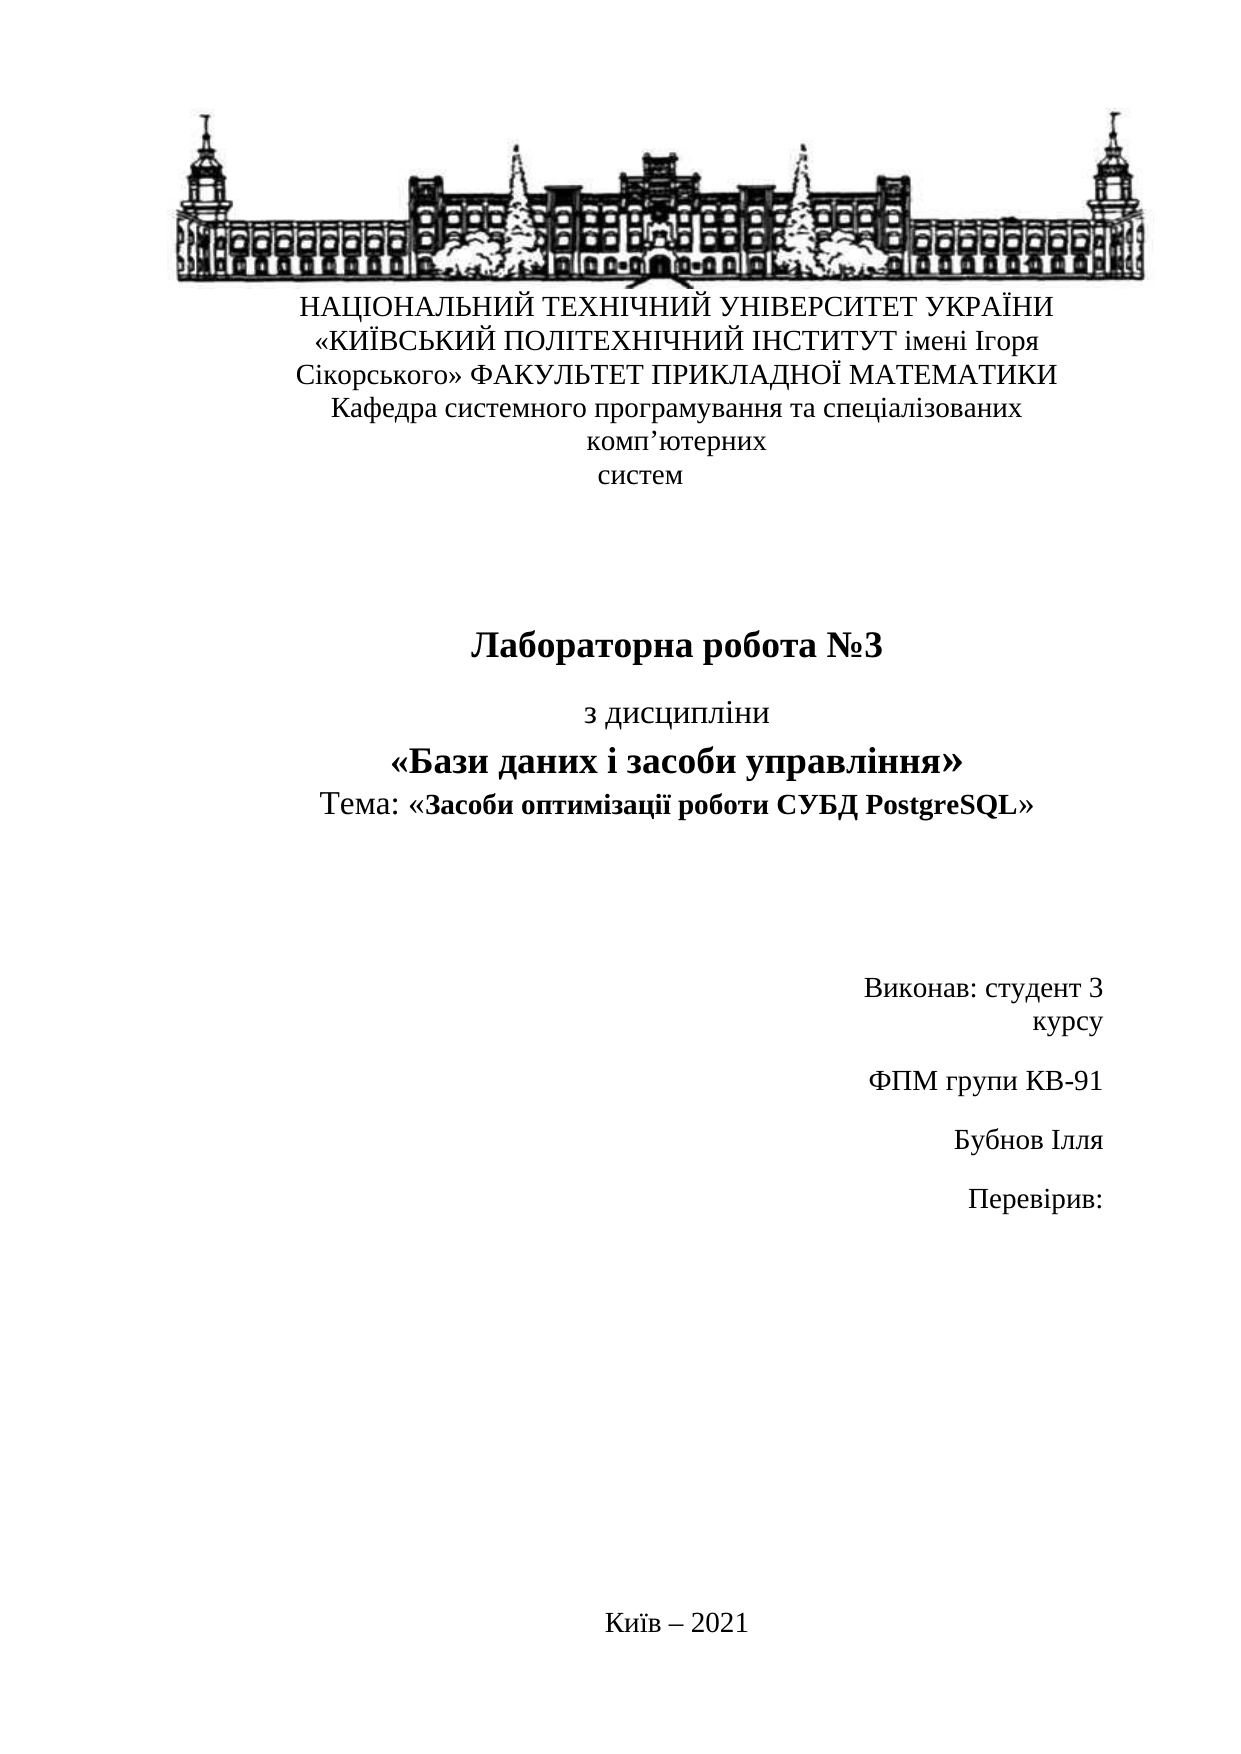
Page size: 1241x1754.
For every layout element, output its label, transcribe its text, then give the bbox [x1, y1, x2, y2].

text ФПМ групи КВ-91 [833, 1063, 1103, 1096]
text Бубнов Ілля [833, 1122, 1103, 1155]
picture [166, 108, 1155, 289]
title Лабораторна робота №3 [249, 622, 1105, 666]
text Кафедра системного програмування та спеціалізованих комп’ютерних [249, 390, 1104, 457]
text Виконав: студент 3 курсу [833, 970, 1103, 1037]
text Київ – 2021 [249, 1605, 1104, 1639]
text Перевірив: [833, 1181, 1103, 1215]
text з дисципліни [249, 692, 1104, 730]
text систем [178, 457, 1102, 491]
title «Бази даних і засоби управління» [249, 730, 1104, 783]
subtitle Тема: «Засоби оптимізації роботи СУБД PostgreSQL» [249, 783, 1104, 822]
text НАЦІОНАЛЬНИЙ ТЕХНІЧНИЙ УНІВЕРСИТЕТ УКРАЇНИ [249, 289, 1104, 323]
text «КИЇВСЬКИЙ ПОЛІТЕХНІЧНИЙ ІНСТИТУТ імені Ігоря Сікорського» ФАКУЛЬТЕТ ПРИКЛАДНОЇ МАТЕМАТИКИ [249, 323, 1104, 390]
